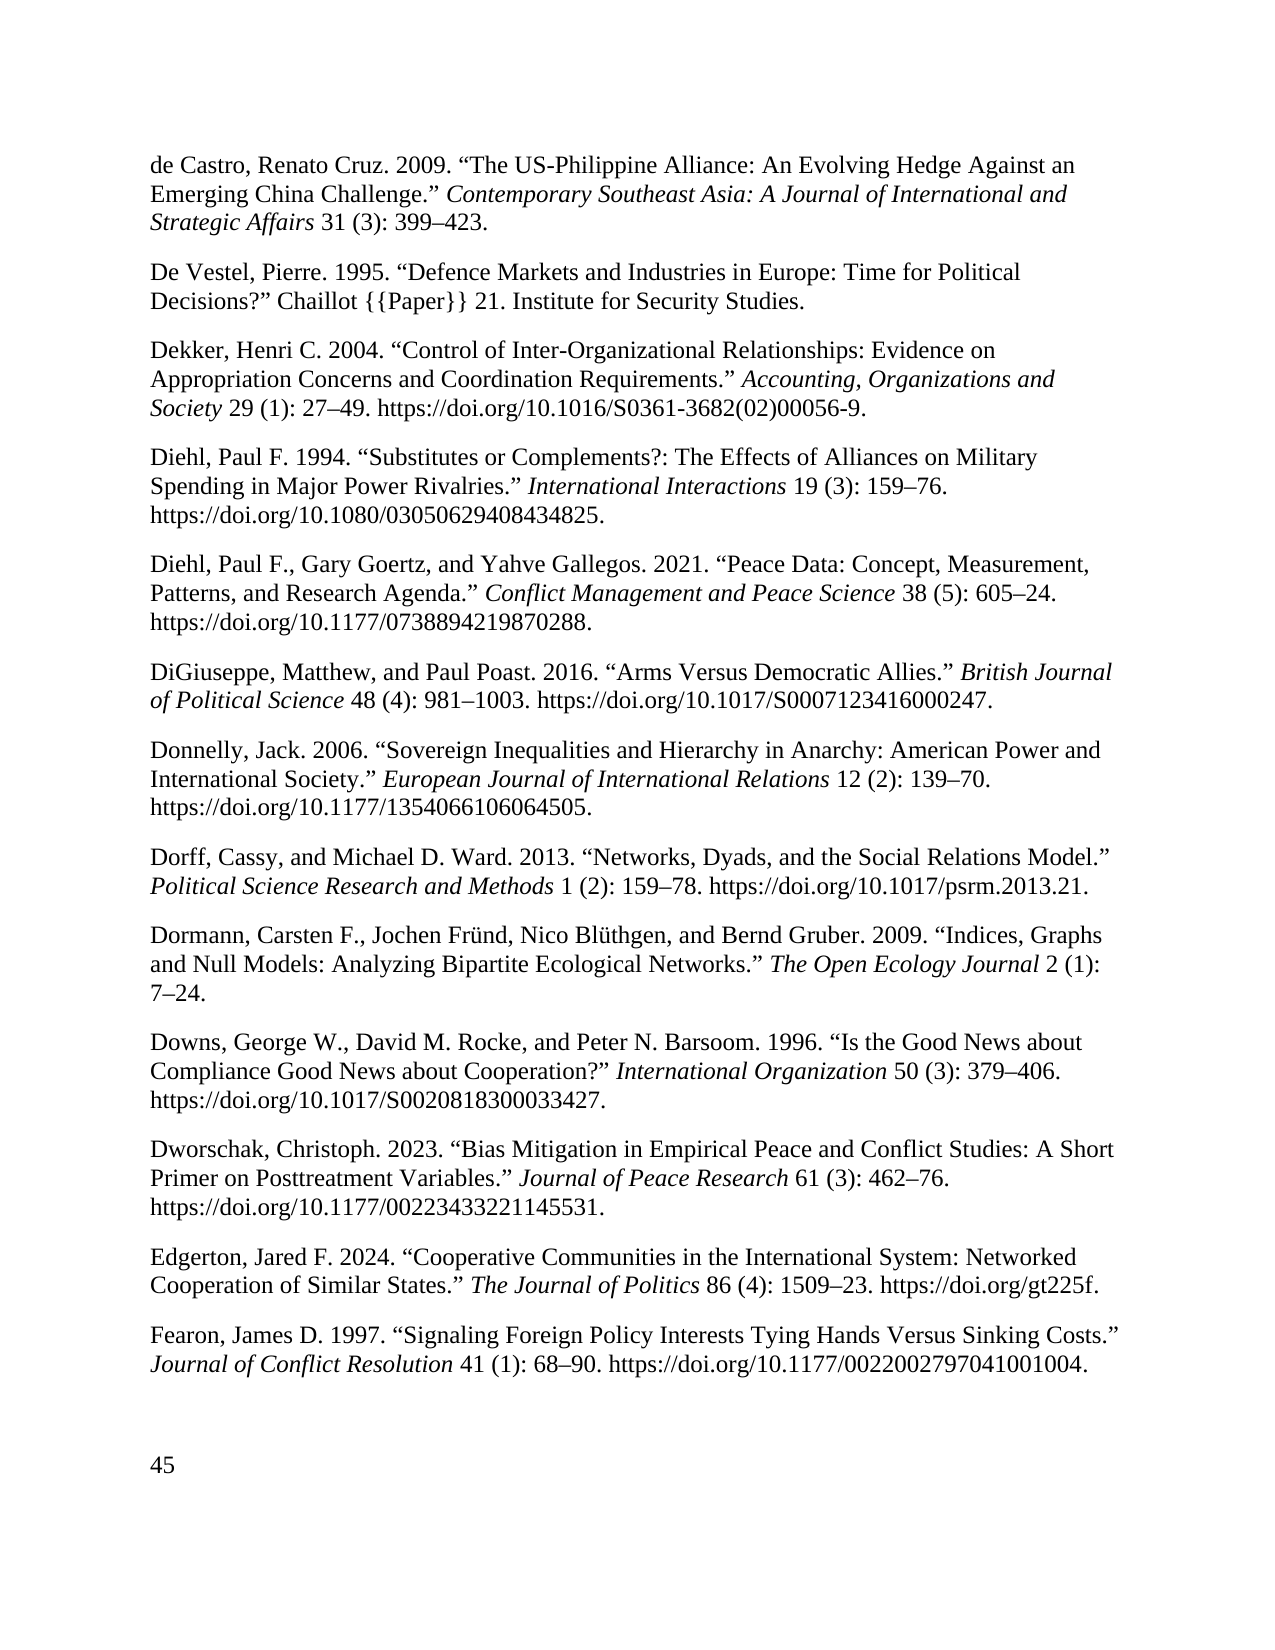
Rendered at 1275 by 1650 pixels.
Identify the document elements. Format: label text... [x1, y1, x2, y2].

text Dormann, Carsten F., Jochen Fründ, Nico Blüthgen, and Bernd Gruber. 2009. “Indices, Graphs and Null Models: Analyzing Bipartite Ecological Networks.” The Open Ecology Journal 2 (1): 7–24. [150, 920, 1125, 1007]
text DiGiuseppe, Matthew, and Paul Poast. 2016. “Arms Versus Democratic Allies.” British Journal of Political Science 48 (4): 981–1003. https://doi.org/10.1017/S0007123416000247. [150, 657, 1125, 714]
text Edgerton, Jared F. 2024. “Cooperative Communities in the International System: Networked Cooperation of Similar States.” The Journal of Politics 86 (4): 1509–23. https://doi.org/gt225f. [150, 1242, 1125, 1299]
text Donnelly, Jack. 2006. “Sovereign Inequalities and Hierarchy in Anarchy: American Power and International Society.” European Journal of International Relations 12 (2): 139–70. https://doi.org/10.1177/1354066106064505. [150, 735, 1125, 821]
text de Castro, Renato Cruz. 2009. “The US-Philippine Alliance: An Evolving Hedge Against an Emerging China Challenge.” Contemporary Southeast Asia: A Journal of International and Strategic Affairs 31 (3): 399–423. [150, 150, 1125, 236]
text Fearon, James D. 1997. “Signaling Foreign Policy Interests Tying Hands Versus Sinking Costs.” Journal of Conflict Resolution 41 (1): 68–90. https://doi.org/10.1177/0022002797041001004. [150, 1320, 1125, 1377]
text Dorff, Cassy, and Michael D. Ward. 2013. “Networks, Dyads, and the Social Relations Model.” Political Science Research and Methods 1 (2): 159–78. https://doi.org/10.1017/psrm.2013.21. [150, 842, 1125, 899]
text Diehl, Paul F. 1994. “Substitutes or Complements?: The Effects of Alliances on Military Spending in Major Power Rivalries.” International Interactions 19 (3): 159–76. https://doi.org/10.1080/03050629408434825. [150, 442, 1125, 529]
text Diehl, Paul F., Gary Goertz, and Yahve Gallegos. 2021. “Peace Data: Concept, Measurement, Patterns, and Research Agenda.” Conflict Management and Peace Science 38 (5): 605–24. https://doi.org/10.1177/0738894219870288. [150, 549, 1125, 636]
text Dworschak, Christoph. 2023. “Bias Mitigation in Empirical Peace and Conflict Studies: A Short Primer on Posttreatment Variables.” Journal of Peace Research 61 (3): 462–76. https://doi.org/10.1177/00223433221145531. [150, 1134, 1125, 1221]
text Downs, George W., David M. Rocke, and Peter N. Barsoom. 1996. “Is the Good News about Compliance Good News about Cooperation?” International Organization 50 (3): 379–406. https://doi.org/10.1017/S0020818300033427. [150, 1027, 1125, 1114]
text De Vestel, Pierre. 1995. “Defence Markets and Industries in Europe: Time for Political Decisions?” Chaillot {{Paper}} 21. Institute for Security Studies. [150, 257, 1125, 314]
text Dekker, Henri C. 2004. “Control of Inter-Organizational Relationships: Evidence on Appropriation Concerns and Coordination Requirements.” Accounting, Organizations and Society 29 (1): 27–49. https://doi.org/10.1016/S0361-3682(02)00056-9. [150, 335, 1125, 422]
